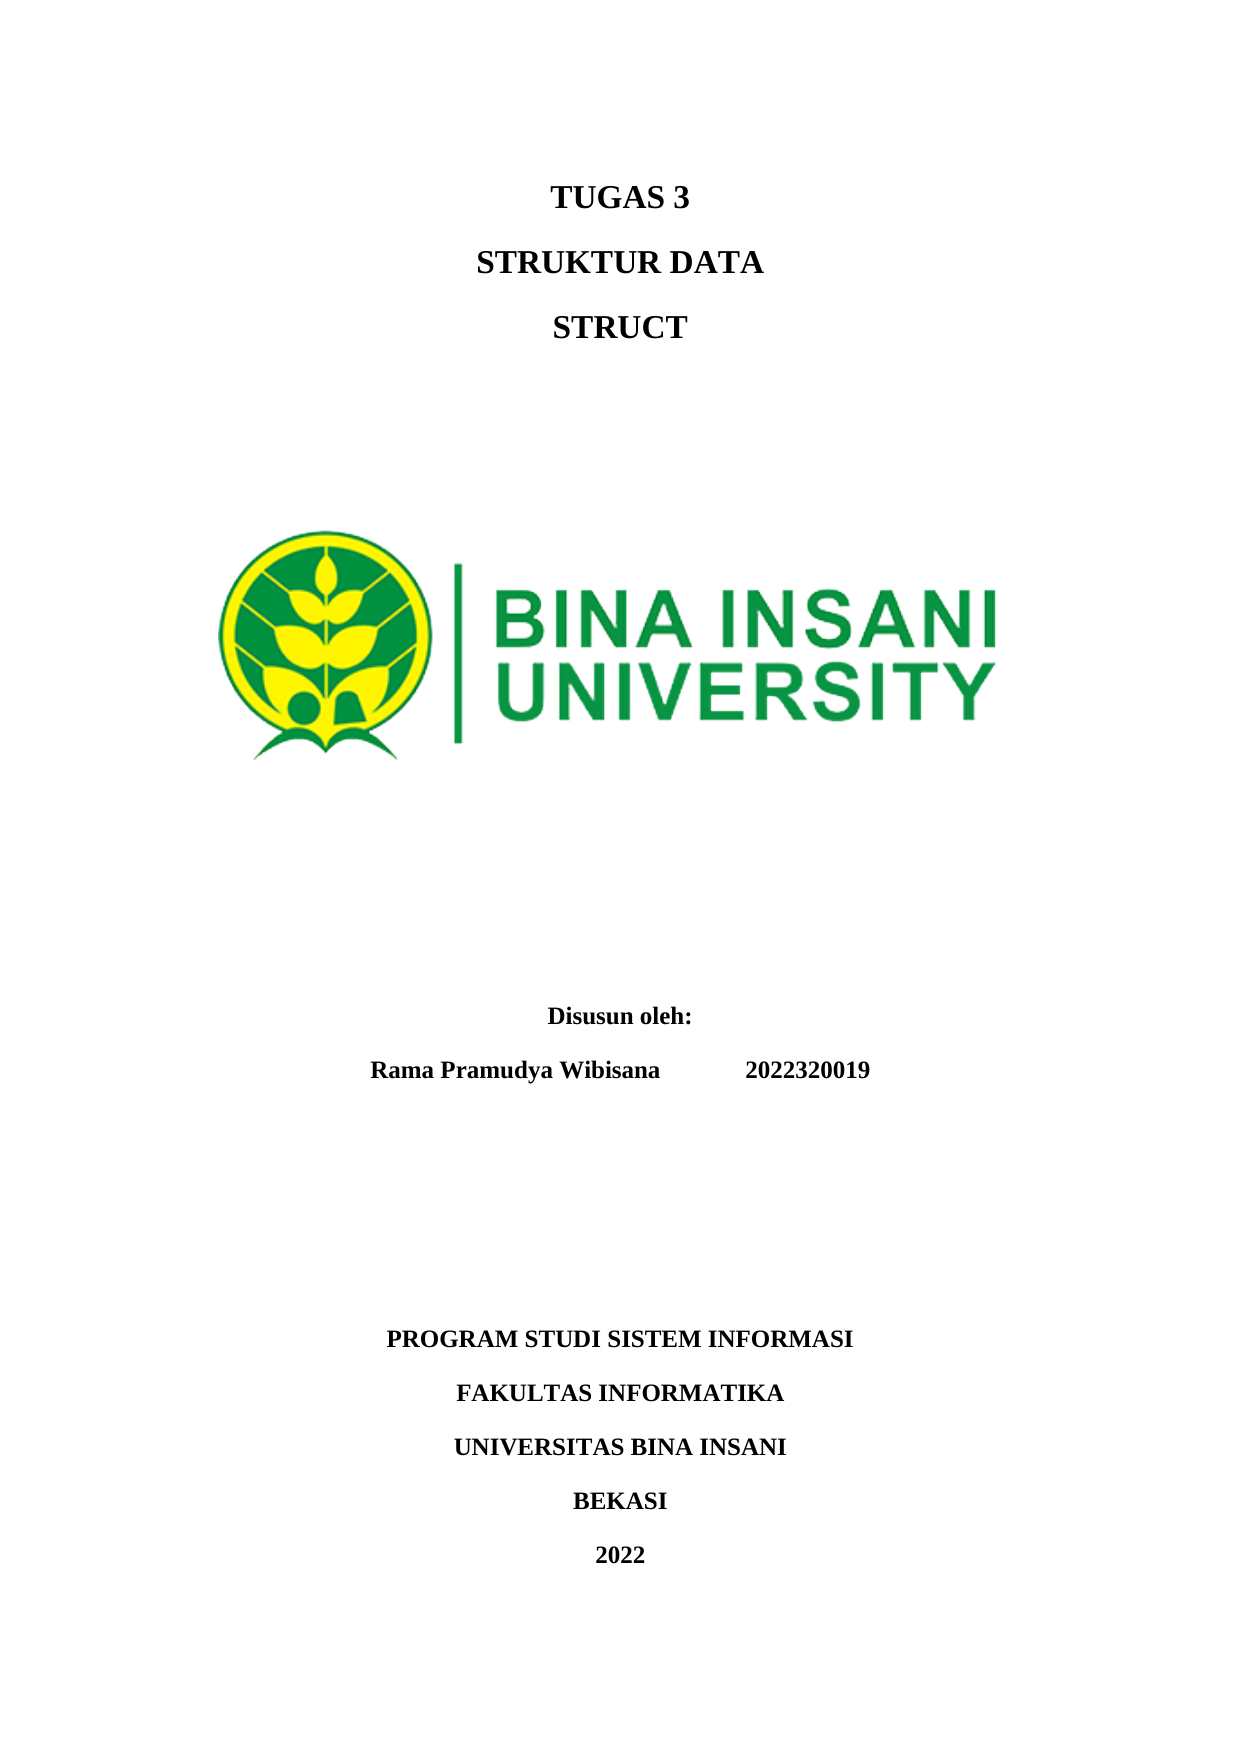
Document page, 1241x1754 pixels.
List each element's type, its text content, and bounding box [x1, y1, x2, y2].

text PROGRAM STUDI SISTEM INFORMASI [177, 1324, 1063, 1353]
text TUGAS 3 [177, 177, 1063, 216]
text BEKASI [177, 1486, 1063, 1515]
picture [217, 525, 1023, 761]
text UNIVERSITAS BINA INSANI [177, 1432, 1063, 1461]
text Rama Pramudya Wibisana 2022320019 [177, 1055, 1063, 1084]
text 2022 [177, 1540, 1063, 1569]
text FAKULTAS INFORMATIKA [177, 1378, 1063, 1407]
text Disusun oleh: [177, 1001, 1063, 1030]
text STRUKTUR DATA [177, 242, 1063, 280]
text STRUCT [177, 307, 1063, 345]
